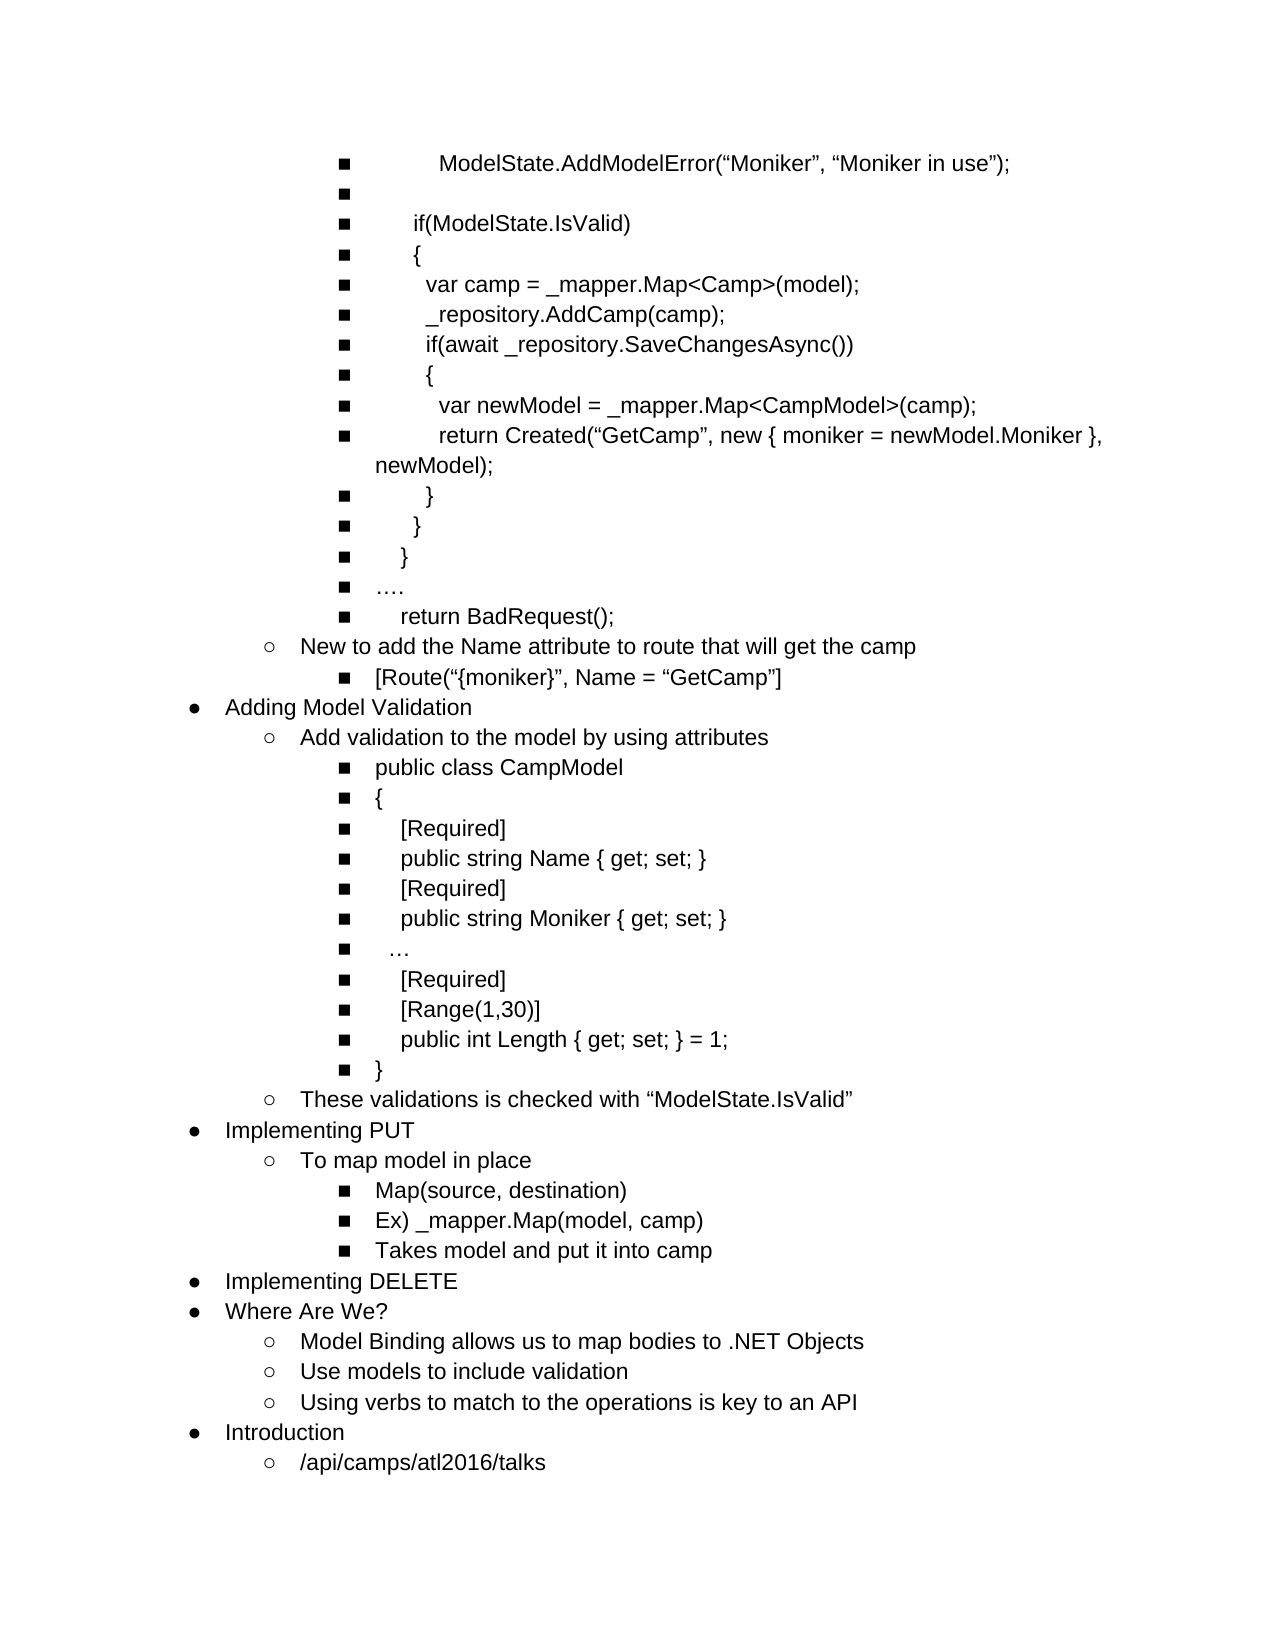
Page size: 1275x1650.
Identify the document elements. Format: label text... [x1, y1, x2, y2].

list public class CampModel [337, 754, 1125, 781]
list } [337, 1056, 1125, 1083]
list [Required] [337, 814, 1125, 841]
list ModelState.AddModelError(“Moniker”, “Moniker in use”); [337, 150, 1125, 176]
list public string Name { get; set; } [337, 845, 1125, 871]
list } [337, 543, 1125, 569]
list … [337, 935, 1125, 962]
list Implementing DELETE [187, 1268, 1125, 1294]
list [Required] [337, 966, 1125, 992]
list Implementing PUT [187, 1117, 1125, 1143]
list Where Are We? [187, 1298, 1125, 1324]
list New to add the Name attribute to route that will get the camp [262, 633, 1125, 660]
list Adding Model Validation [187, 694, 1125, 720]
list /api/camps/atl2016/talks [262, 1449, 1125, 1475]
list Add validation to the model by using attributes [262, 724, 1125, 750]
list Using verbs to match to the operations is key to an API [262, 1388, 1125, 1415]
list [Required] [337, 875, 1125, 901]
list To map model in place [262, 1147, 1125, 1173]
list { [337, 784, 1125, 811]
list _repository.AddCamp(camp); [337, 301, 1125, 327]
list var newModel = _mapper.Map<CampModel>(camp); [337, 392, 1125, 418]
list …. [337, 573, 1125, 599]
list public string Moniker { get; set; } [337, 905, 1125, 932]
list Takes model and put it into camp [337, 1237, 1125, 1264]
list return Created(“GetCamp”, new { moniker = newModel.Moniker }, newModel); [337, 422, 1125, 478]
list if(await _repository.SaveChangesAsync()) [337, 331, 1125, 358]
list Use models to include validation [262, 1358, 1125, 1385]
list { [337, 361, 1125, 388]
list } [337, 512, 1125, 539]
list var camp = _mapper.Map<Camp>(model); [337, 271, 1125, 297]
list Introduction [187, 1419, 1125, 1445]
list These validations is checked with “ModelState.IsValid” [262, 1086, 1125, 1113]
list Map(source, destination) [337, 1177, 1125, 1203]
list } [337, 482, 1125, 509]
list [Range(1,30)] [337, 996, 1125, 1022]
list public int Length { get; set; } = 1; [337, 1026, 1125, 1052]
list Model Binding allows us to map bodies to .NET Objects [262, 1328, 1125, 1354]
list [Route(“{moniker}”, Name = “GetCamp”] [337, 663, 1125, 690]
list if(ModelState.IsValid) [337, 210, 1125, 237]
list return BadRequest(); [337, 603, 1125, 629]
list Ex) _mapper.Map(model, camp) [337, 1207, 1125, 1234]
list { [337, 241, 1125, 267]
